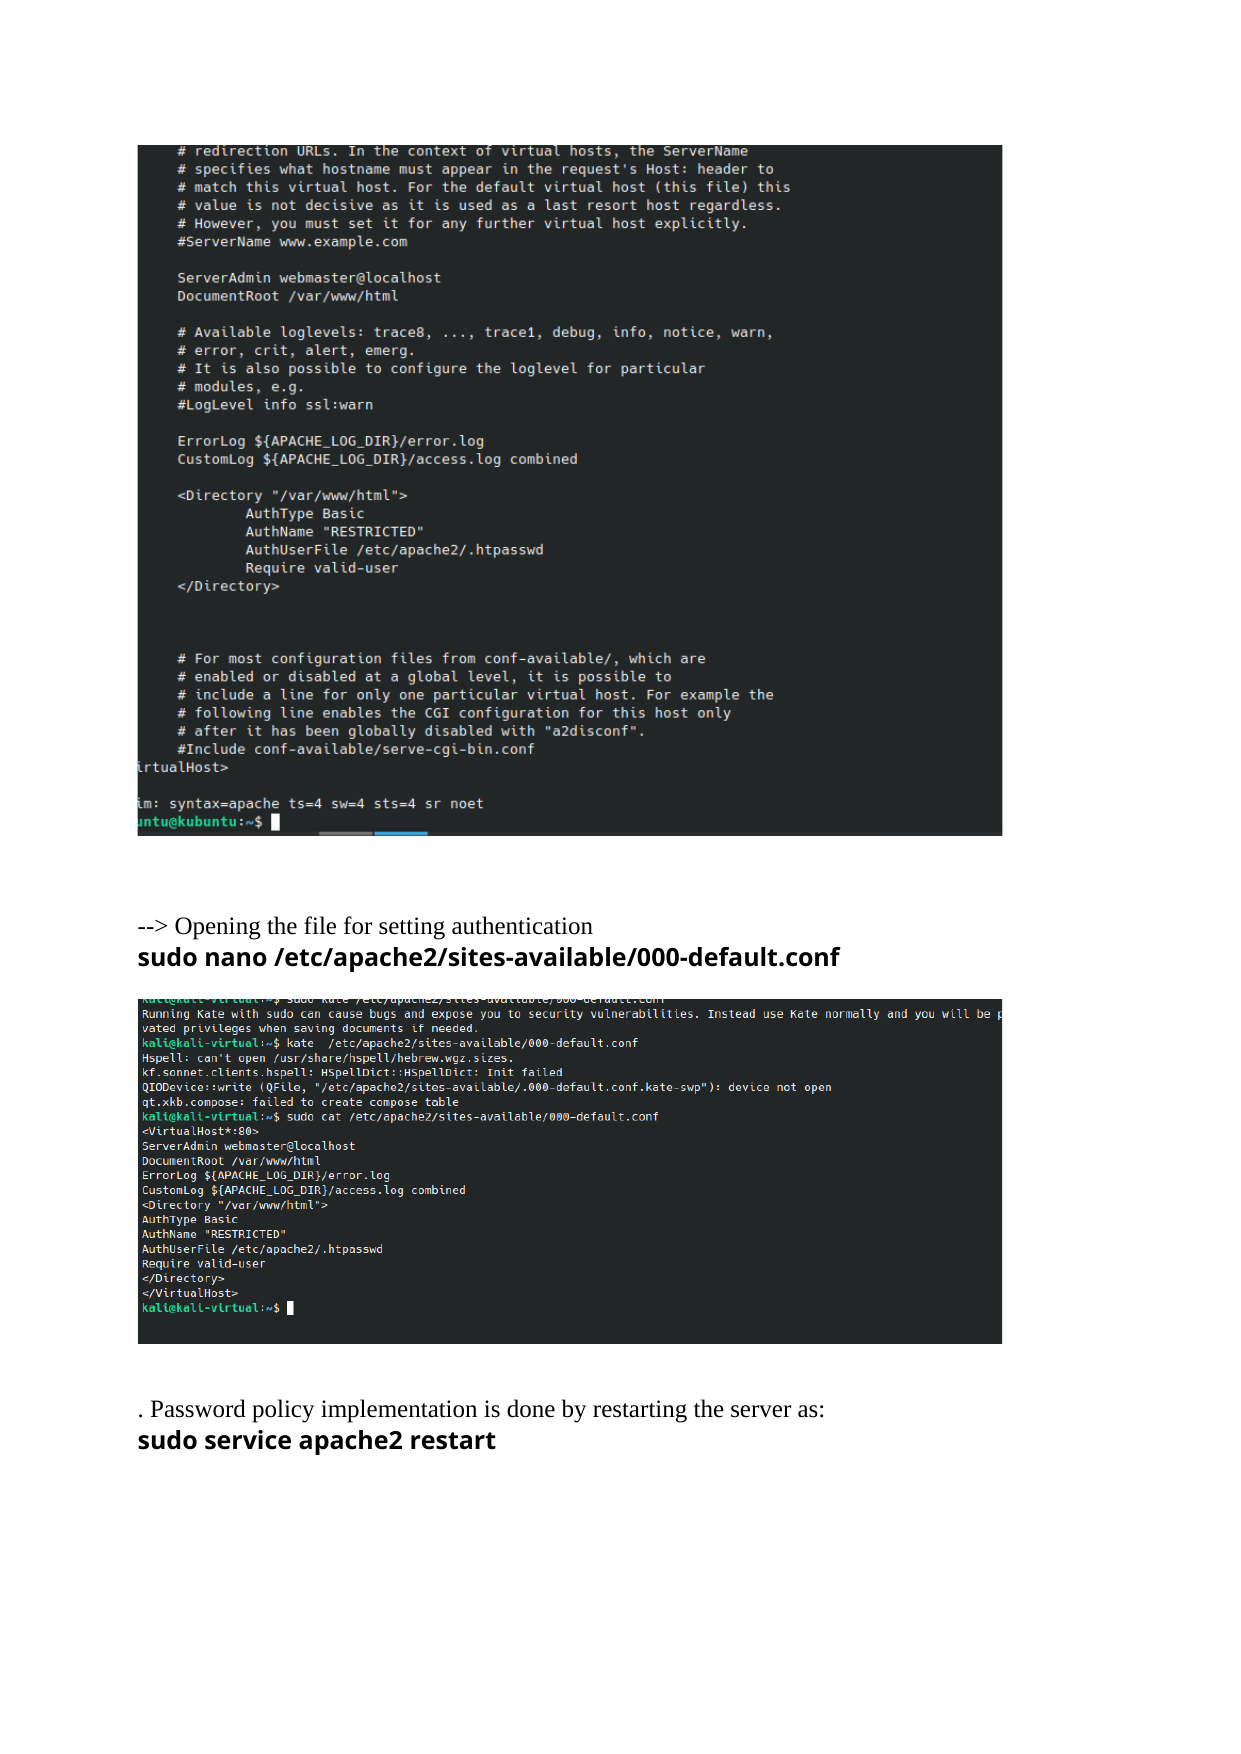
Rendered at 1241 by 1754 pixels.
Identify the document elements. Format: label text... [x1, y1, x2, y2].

picture [137, 999, 1003, 1344]
text sudo service apache2 restart [137, 1423, 1103, 1457]
picture [137, 145, 1003, 836]
text sudo nano /etc/apache2/sites-available/000-default.conf [137, 940, 1103, 974]
text . Password policy implementation is done by restarting the server as: [137, 1394, 1103, 1423]
text --> Opening the file for setting authentication [137, 911, 1103, 940]
